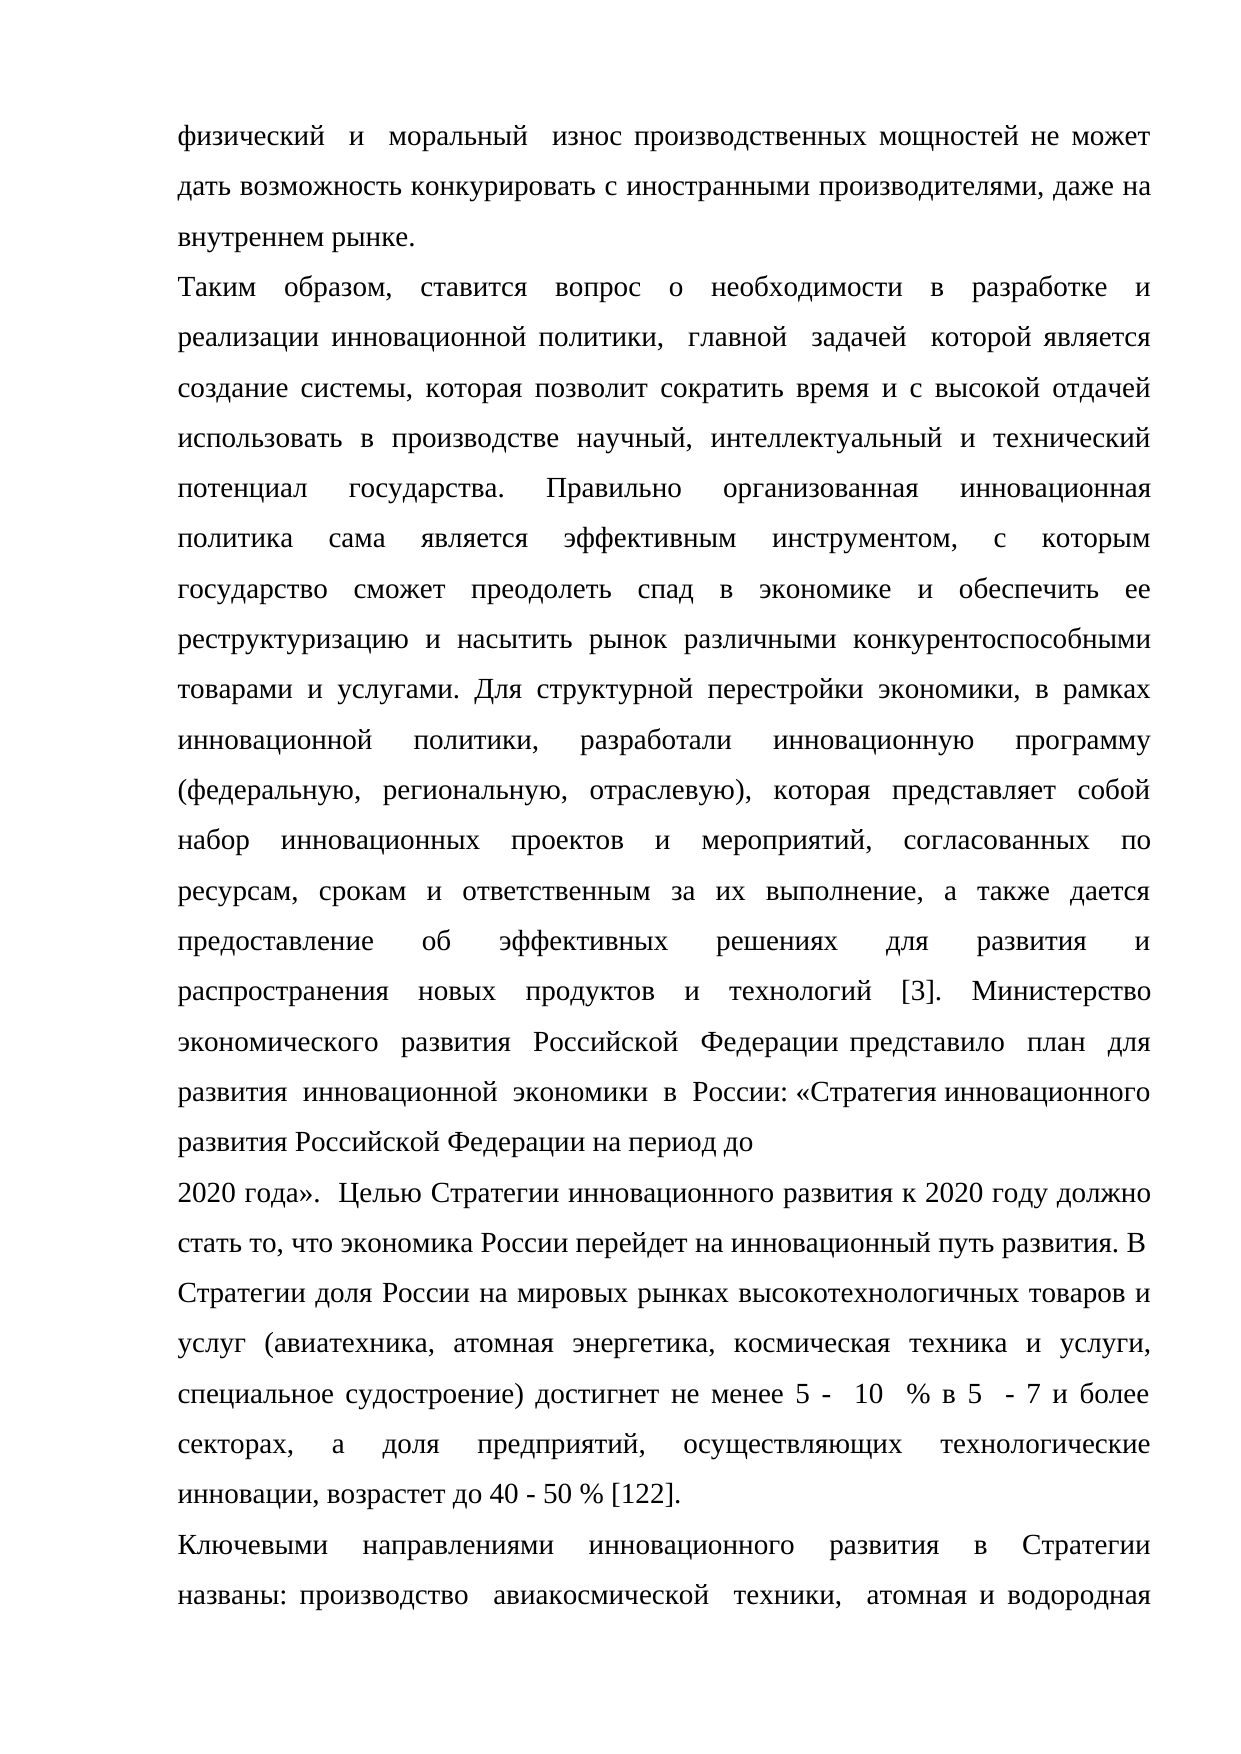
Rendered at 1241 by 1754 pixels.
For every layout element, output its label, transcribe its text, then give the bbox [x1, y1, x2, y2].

text 2020 года». Целью Стратегии инновационного развития к 2020 году должно стать то, что экономика России перейдет на инновационный путь развития. В [177, 1175, 1152, 1258]
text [177, 118, 1152, 252]
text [177, 1527, 1152, 1611]
text Таким образом, ставится вопрос о необходимости в разработке и реализации инновационной политики, главной задачей которой является создание системы, которая позволит сократить время и с высокой отдачей использовать в производстве научный, интеллектуальный и технический потенциал государства. Правильно организованная инновационная политика сама является эффективным инструментом, с которым государство сможет преодолеть спад в экономике и обеспечить ее реструктуризацию и насытить рынок различными конкурентоспособными товарами и услугами. Для структурной перестройки экономики, в рамках инновационной политики, разработали инновационную программу (федеральную, региональную, отраслевую), которая представляет собой набор инновационных проектов и мероприятий, согласованных по ресурсам, срокам и ответственным за их выполнение, а также дается предоставление об эффективных решениях для развития и распространения новых продуктов и технологий [3]. Министерство экономического развития Российской Федерации представило план для развития инновационной экономики в России: «Стратегия инновационного развития Российской Федерации на период до [177, 269, 1152, 1158]
text Стратегии доля России на мировых рынках высокотехнологичных товаров и услуг (авиатехника, атомная энергетика, космическая техника и услуги, специальное судостроение) достигнет не менее 5 - 10 % в 5 - 7 и более секторах, а доля предприятий, осуществляющих технологические инновации, возрастет до 40 - 50 % [122]. [177, 1275, 1152, 1510]
